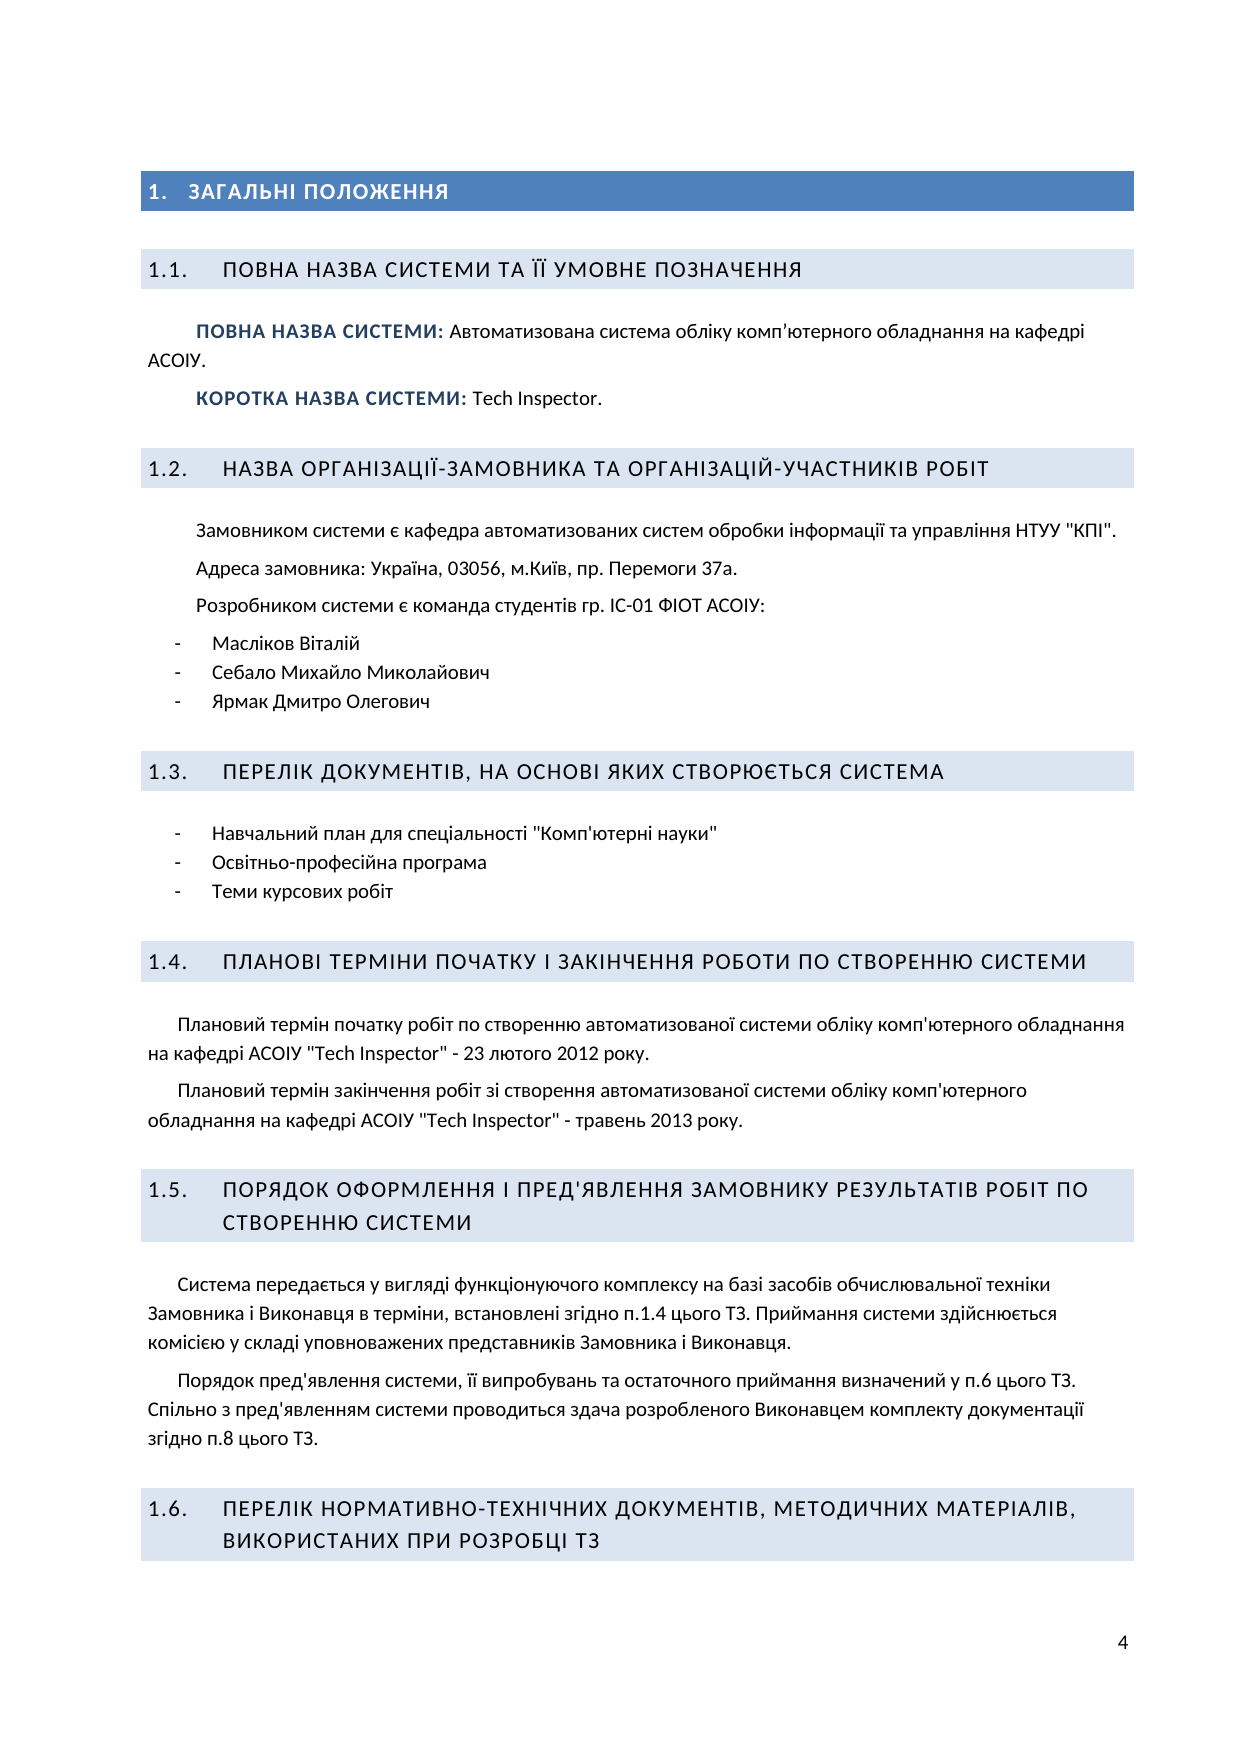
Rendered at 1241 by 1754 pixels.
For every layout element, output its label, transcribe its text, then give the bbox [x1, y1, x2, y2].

text Адреса замовника: Україна, 03056, м.Київ, пр. Перемоги 37а. [148, 555, 1128, 580]
subtitle ПЕРЕЛІК ДОКУМЕНТІВ, НА ОСНОВІ ЯКИХ СТВОРЮЄТЬСЯ СИСТЕМА [148, 757, 1128, 785]
list Теми курсових робіт [174, 879, 1128, 904]
text Повна назва системи: Автоматизована система обліку комп’ютерного обладнання на кафедрі АСОІУ. [148, 318, 1128, 373]
text Система передається у вигляді функціонуючого комплексу на базі засобів обчислювальної техніки Замовника і Виконавця в терміни, встановлені згідно п.1.4 цього ТЗ. Приймання системи здійснюється комісією у складі уповноважених представників Замовника і Виконавця. [148, 1271, 1128, 1355]
list Ярмак Дмитро Олегович [174, 688, 1128, 714]
subtitle ЗАГАЛЬНІ ПОЛОЖЕННЯ [148, 177, 1128, 205]
subtitle НАЗВА ОРГАНІЗАЦІЇ-ЗАМОВНИКА ТА ОРГАНІЗАЦІЙ-УЧАСТНИКІВ РОБІТ [148, 454, 1128, 482]
text Коротка назва системи: Tech Inspector. [148, 385, 1128, 411]
text Плановий термін початку робіт по створенню автоматизованої системи обліку комп'ютерного обладнання на кафедрі АСОІУ "Tech Inspector" - 23 лютого 2012 року. [148, 1011, 1128, 1066]
subtitle ПОРЯДОК ОФОРМЛЕННЯ І ПРЕД'ЯВЛЕННЯ ЗАМОВНИКУ РЕЗУЛЬТАТІВ РОБІТ ПО СТВОРЕННЮ СИСТЕМИ [148, 1176, 1128, 1236]
list Масліков Віталій [174, 630, 1128, 655]
list Навчальний план для спеціальності "Комп'ютерні науки" [174, 820, 1128, 846]
text Розробником системи є команда студентів гр. ІС-01 ФІОТ АСОІУ: [148, 592, 1128, 618]
subtitle ПОВНА НАЗВА СИСТЕМИ ТА ЇЇ УМОВНЕ ПОЗНАЧЕННЯ [148, 255, 1128, 283]
list Себало Михайло Миколайович [174, 659, 1128, 684]
list Освітньо-професійна програма [174, 849, 1128, 875]
text Плановий термін закінчення робіт зі створення автоматизованої системи обліку комп'ютерного обладнання на кафедрі АСОІУ "Tech Inspector" - травень 2013 року. [148, 1078, 1128, 1132]
subtitle ПЕРЕЛІК НОРМАТИВНО-ТЕХНІЧНИХ ДОКУМЕНТІВ, МЕТОДИЧНИХ МАТЕРІАЛІВ, ВИКОРИСТАНИХ ПРИ РОЗРОБЦІ ТЗ [148, 1494, 1128, 1554]
text Замовником системи є кафедра автоматизованих систем обробки інформації та управління НТУУ "КПІ". [148, 517, 1128, 543]
text Порядок пред'явлення системи, її випробувань та остаточного приймання визначений у п.6 цього ТЗ. Спільно з пред'явленням системи проводиться здача розробленого Виконавцем комплекту документації згідно п.8 цього ТЗ. [148, 1367, 1128, 1451]
subtitle ПЛАНОВІ ТЕРМІНИ ПОЧАТКУ І ЗАКІНЧЕННЯ РОБОТИ ПО СТВОРЕННЮ СИСТЕМИ [148, 948, 1128, 976]
